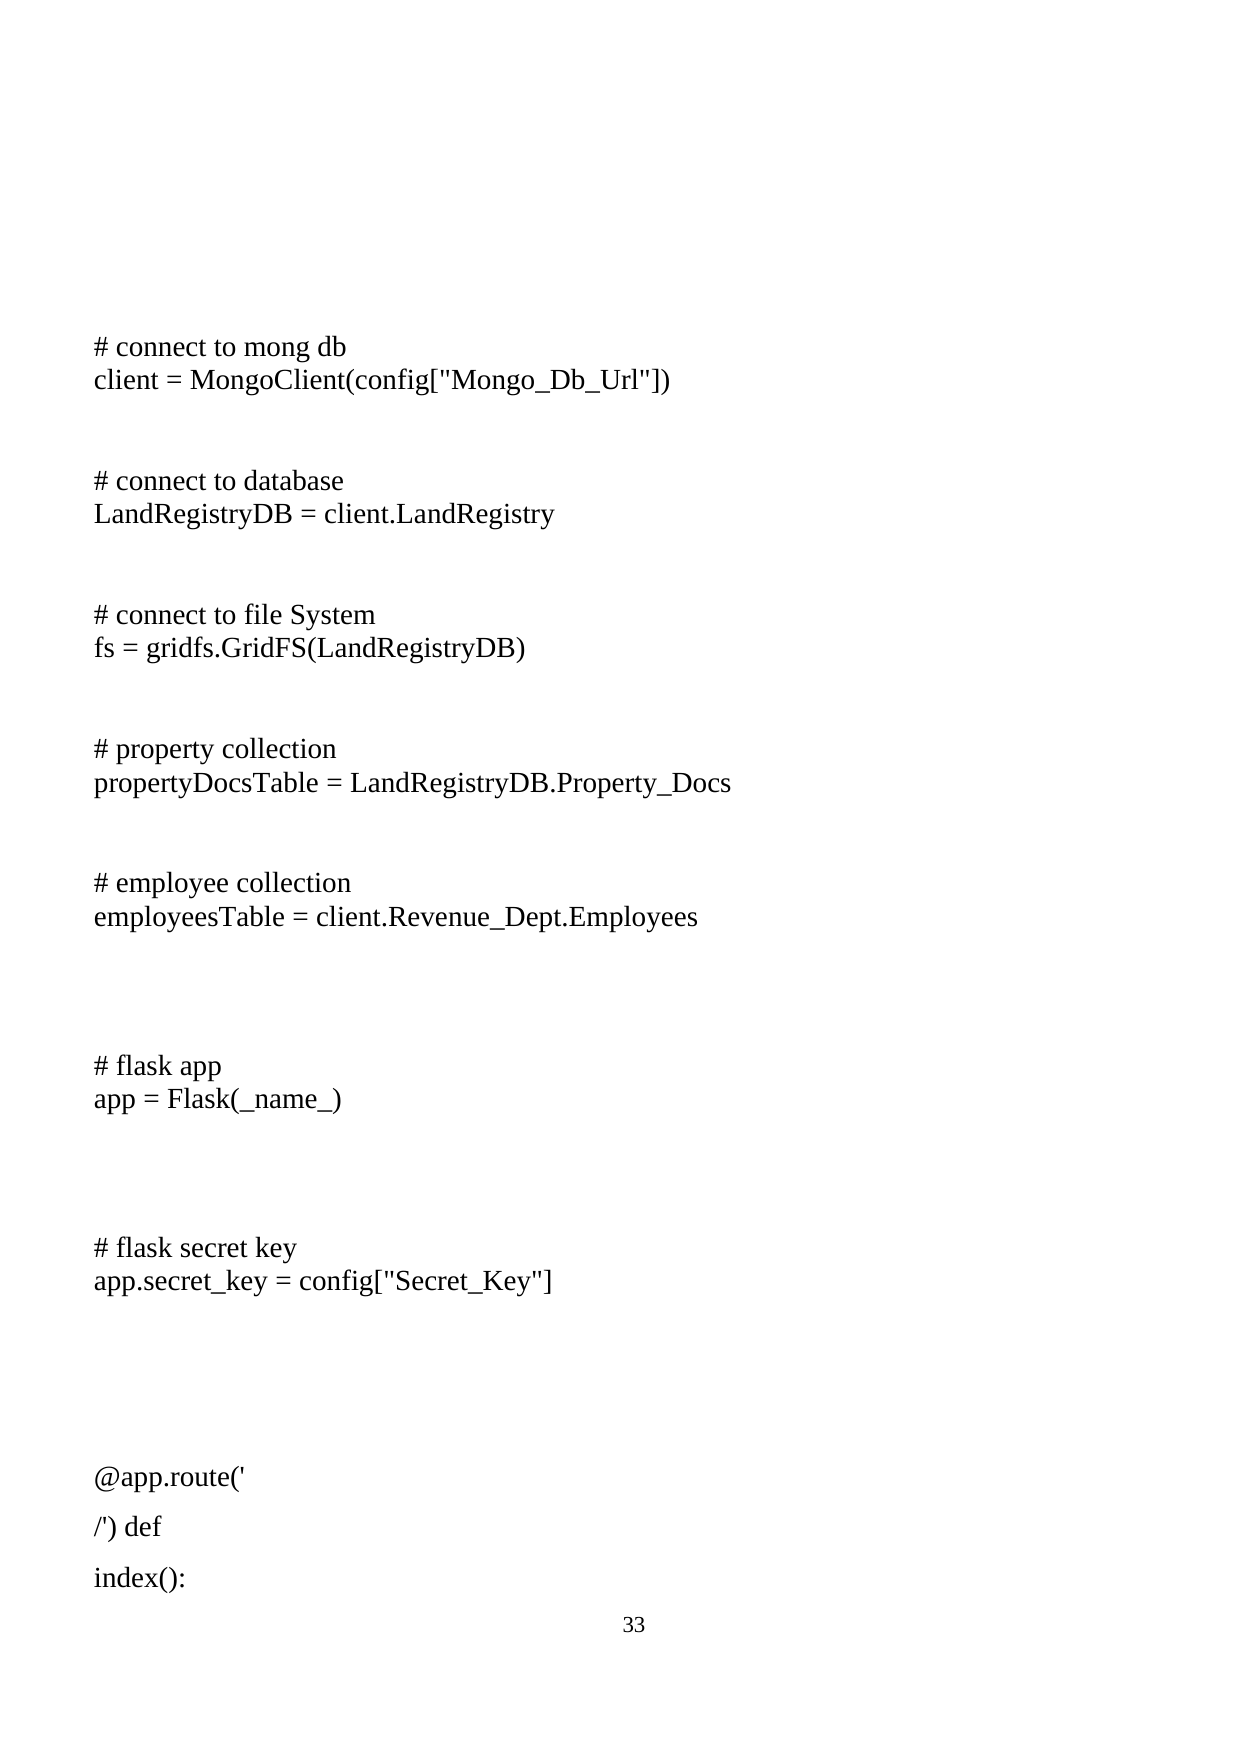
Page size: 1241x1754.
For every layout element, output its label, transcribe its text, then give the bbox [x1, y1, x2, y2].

text client = MongoClient(config["Mongo_Db_Url"]) [94, 362, 1194, 396]
text @app.route('/') def index(): [94, 1459, 252, 1594]
text # connect to database [94, 463, 1194, 496]
text # flask app [94, 1048, 1194, 1081]
text employeesTable = client.Revenue_Dept.Employees [94, 899, 1194, 933]
text # connect to mong db [94, 329, 1194, 362]
text # connect to file System [94, 597, 1194, 631]
text LandRegistryDB = client.LandRegistry [94, 496, 1194, 530]
text # employee collection [94, 866, 1194, 899]
text propertyDocsTable = LandRegistryDB.Property_Docs [94, 765, 1194, 798]
text fs = gridfs.GridFS(LandRegistryDB) [94, 631, 1194, 664]
text # flask secret key [94, 1230, 1194, 1263]
text app = Flask(_name_) [94, 1081, 1194, 1115]
text # property collection [94, 731, 1194, 765]
text app.secret_key = config["Secret_Key"] [94, 1263, 1194, 1297]
